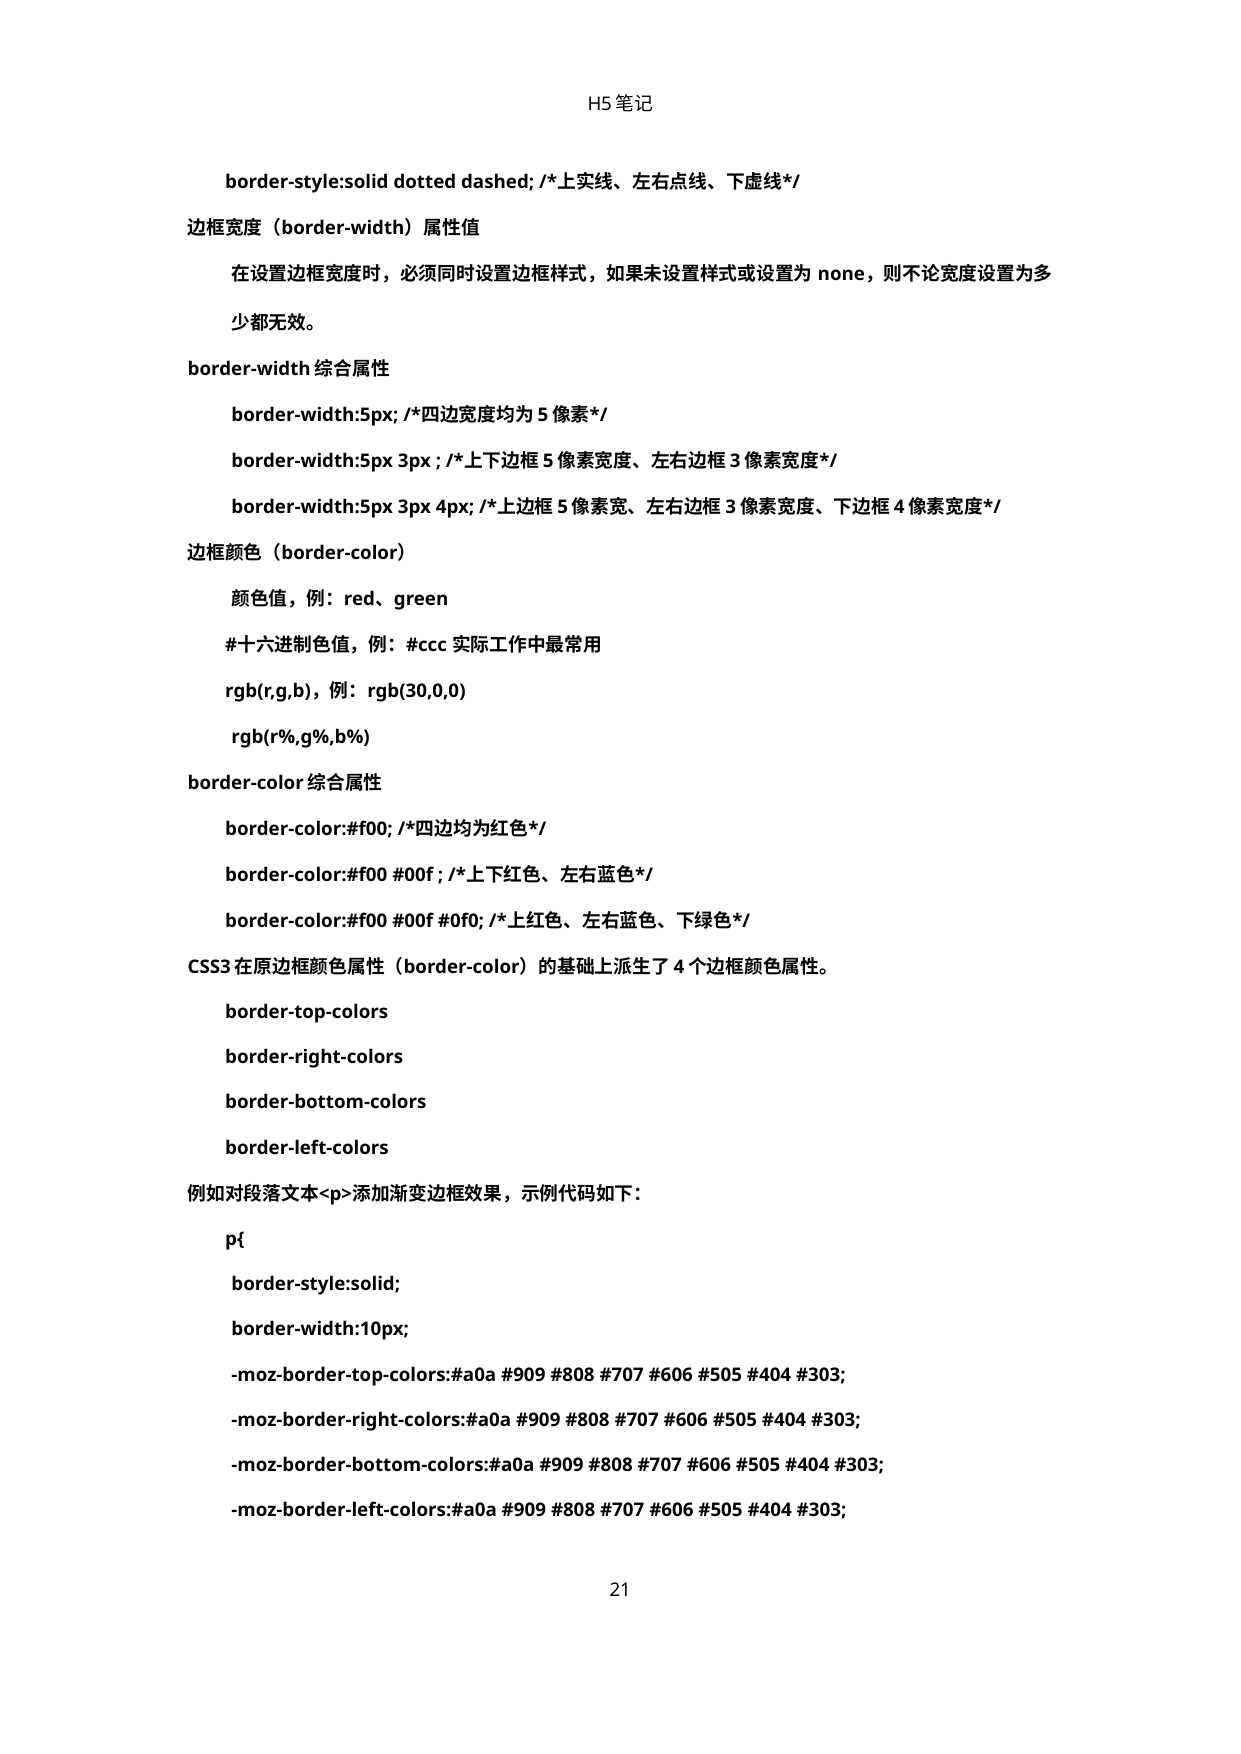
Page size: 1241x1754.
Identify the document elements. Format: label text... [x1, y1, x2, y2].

text border-width综合属性 [187, 351, 1053, 384]
text border-color综合属性 [187, 765, 1053, 797]
text border-width:10px; [225, 1312, 1053, 1345]
text border-right-colors [225, 1040, 1053, 1073]
text 颜色值，例：red、green [187, 581, 1053, 614]
text border-color:#f00 #00f ; /*上下红色、左右蓝色*/ [225, 857, 1053, 889]
text border-style:solid; [225, 1267, 1053, 1299]
text 边框颜色（border-color） [187, 535, 1053, 568]
text border-left-colors [225, 1131, 1053, 1163]
text border-color:#f00 #00f #0f0; /*上红色、左右蓝色、下绿色*/ [225, 903, 1053, 935]
text 例如对段落文本<p>添加渐变边框效果，示例代码如下： [187, 1176, 1053, 1208]
text border-width:5px 3px 4px; /*上边框5像素宽、左右边框3像素宽度、下边框4像素宽度*/ [231, 489, 1053, 522]
text border-top-colors [225, 995, 1053, 1027]
text border-bottom-colors [225, 1085, 1053, 1118]
text -moz-border-bottom-colors:#a0a #909 #808 #707 #606 #505 #404 #303; [225, 1448, 1053, 1480]
text -moz-border-left-colors:#a0a #909 #808 #707 #606 #505 #404 #303; [225, 1493, 1053, 1526]
text #十六进制色值，例：#ccc 实际工作中最常用 [225, 627, 1053, 660]
text rgb(r,g,b)，例：rgb(30,0,0) [225, 673, 1053, 706]
text border-style:solid dotted dashed; /*上实线、左右点线、下虚线*/ [225, 164, 1053, 197]
text -moz-border-top-colors:#a0a #909 #808 #707 #606 #505 #404 #303; [225, 1357, 1053, 1390]
text 在设置边框宽度时，必须同时设置边框样式，如果未设置样式或设置为none，则不论宽度设置为多少都无效。 [231, 256, 1053, 338]
text p{ [225, 1222, 1053, 1254]
text -moz-border-right-colors:#a0a #909 #808 #707 #606 #505 #404 #303; [225, 1403, 1053, 1435]
text border-width:5px; /*四边宽度均为5像素*/ [187, 397, 1053, 430]
text rgb(r%,g%,b%) [187, 719, 1053, 752]
text 边框宽度（border-width）属性值 [187, 210, 1053, 243]
text border-color:#f00; /*四边均为红色*/ [225, 811, 1053, 843]
text border-width:5px 3px ; /*上下边框5像素宽度、左右边框3像素宽度*/ [187, 443, 1053, 476]
text CSS3在原边框颜色属性（border-color）的基础上派生了4个边框颜色属性。 [187, 949, 1053, 981]
